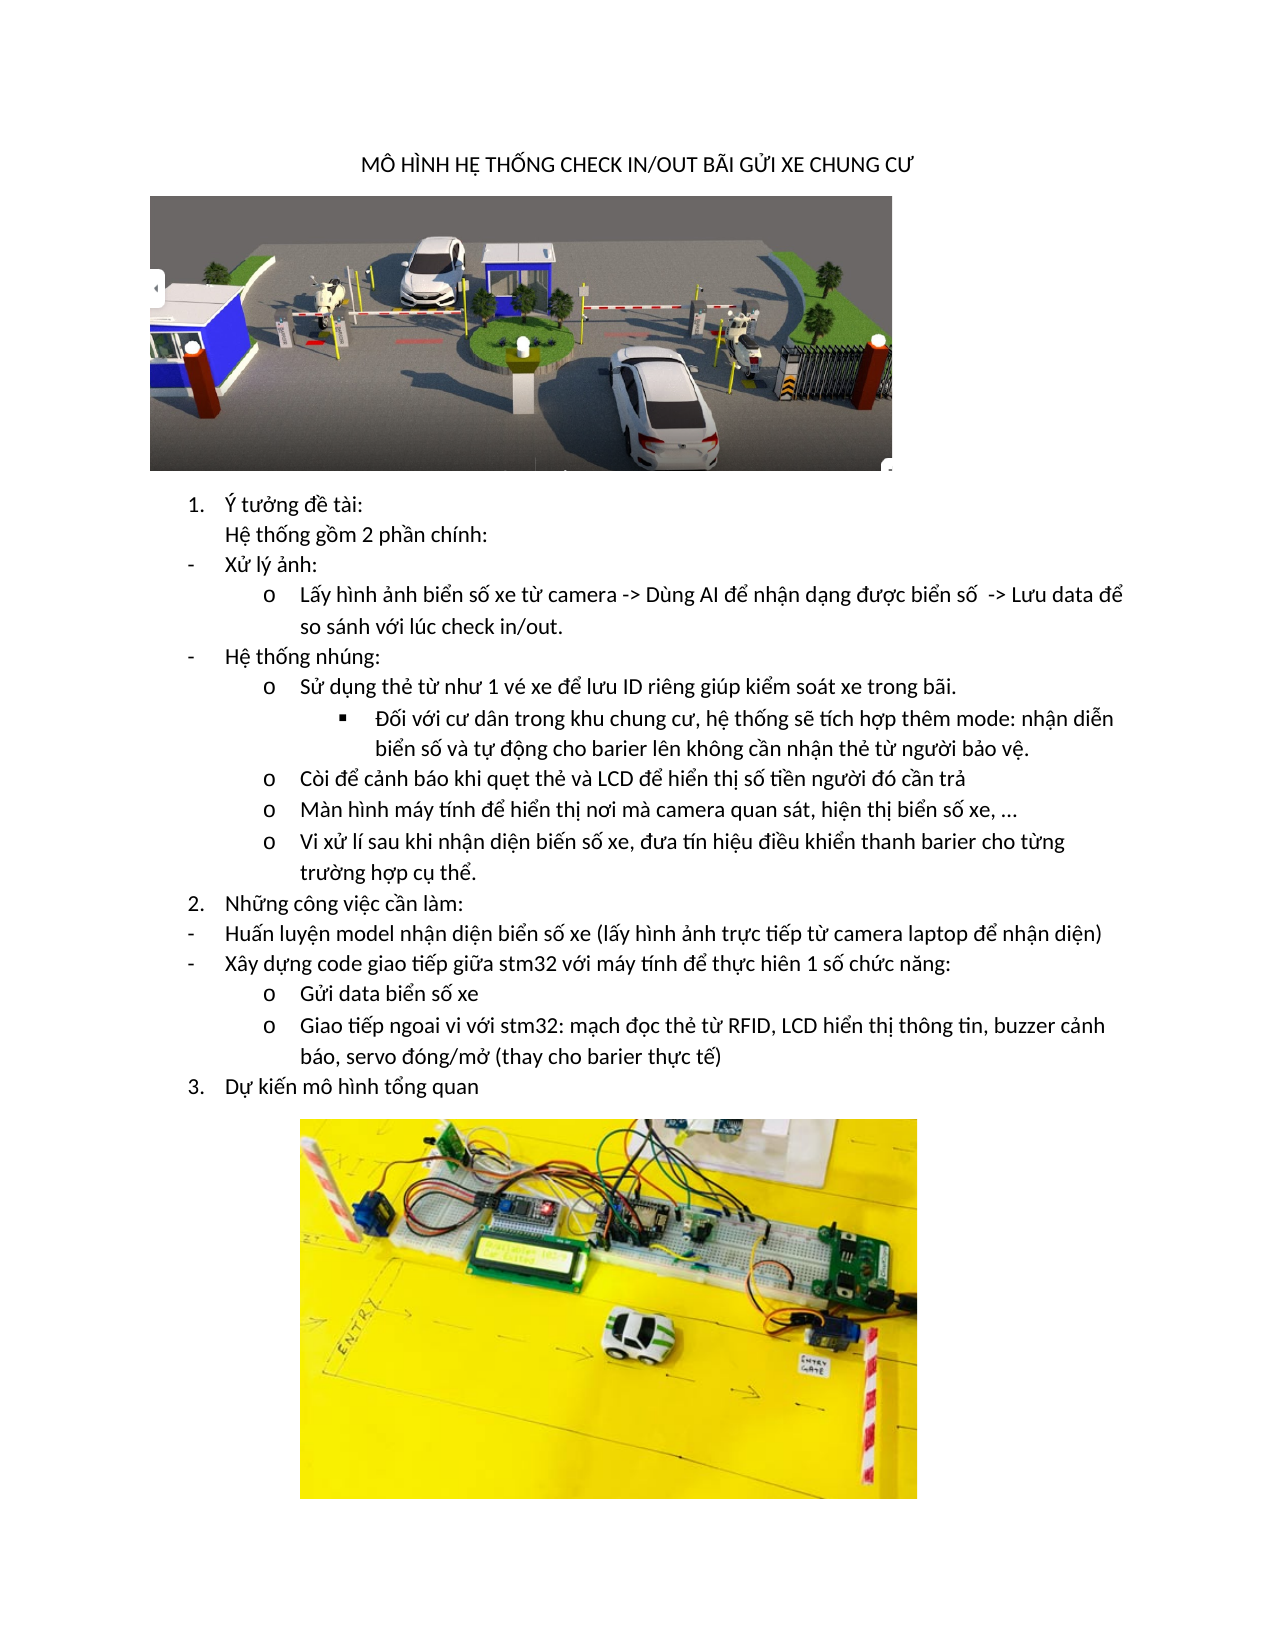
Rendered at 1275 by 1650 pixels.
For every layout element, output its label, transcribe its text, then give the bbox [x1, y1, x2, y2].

picture [150, 196, 893, 471]
list Xây dựng code giao tiếp giữa stm32 với máy tính để thực hiên 1 số chức năng: [187, 949, 1125, 977]
list Gửi data biển số xe [262, 979, 1125, 1008]
text MÔ HÌNH HỆ THỐNG CHECK IN/OUT BÃI GỬI XE CHUNG CƯ [150, 150, 1125, 178]
list Dự kiến mô hình tổng quan [187, 1072, 1125, 1100]
list Màn hình máy tính để hiển thị nơi mà camera quan sát, hiện thị biển số xe, … [262, 796, 1125, 825]
list Lấy hình ảnh biển số xe từ camera -> Dùng AI để nhận dạng được biển số -> Lưu data để so sánh với lúc check in/out. [262, 581, 1125, 640]
list Ý tưởng đề tài: [187, 490, 1125, 518]
list Hệ thống gồm 2 phần chính: [225, 520, 1125, 548]
list Đối với cư dân trong khu chung cư, hệ thống sẽ tích hợp thêm mode: nhận diễn biển số và tự động cho barier lên không cần nhận thẻ từ người bảo vệ. [337, 704, 1125, 762]
picture [300, 1119, 918, 1499]
list Huấn luyện model nhận diện biển số xe (lấy hình ảnh trực tiếp từ camera laptop để nhận diện) [187, 919, 1125, 947]
list Còi để cảnh báo khi quẹt thẻ và LCD để hiển thị số tiền người đó cần trả [262, 764, 1125, 793]
list Vi xử lí sau khi nhận diện biến số xe, đưa tín hiệu điều khiển thanh barier cho từng trường hợp cụ thể. [262, 827, 1125, 886]
list Xử lý ảnh: [187, 550, 1125, 578]
list Sử dụng thẻ từ như 1 vé xe để lưu ID riêng giúp kiểm soát xe trong bãi. [262, 672, 1125, 701]
list Hệ thống nhúng: [187, 642, 1125, 670]
list Những công việc cần làm: [187, 889, 1125, 917]
list Giao tiếp ngoai vi với stm32: mạch đọc thẻ từ RFID, LCD hiển thị thông tin, buzzer cảnh báo, servo đóng/mở (thay cho barier thực tế) [262, 1011, 1125, 1070]
